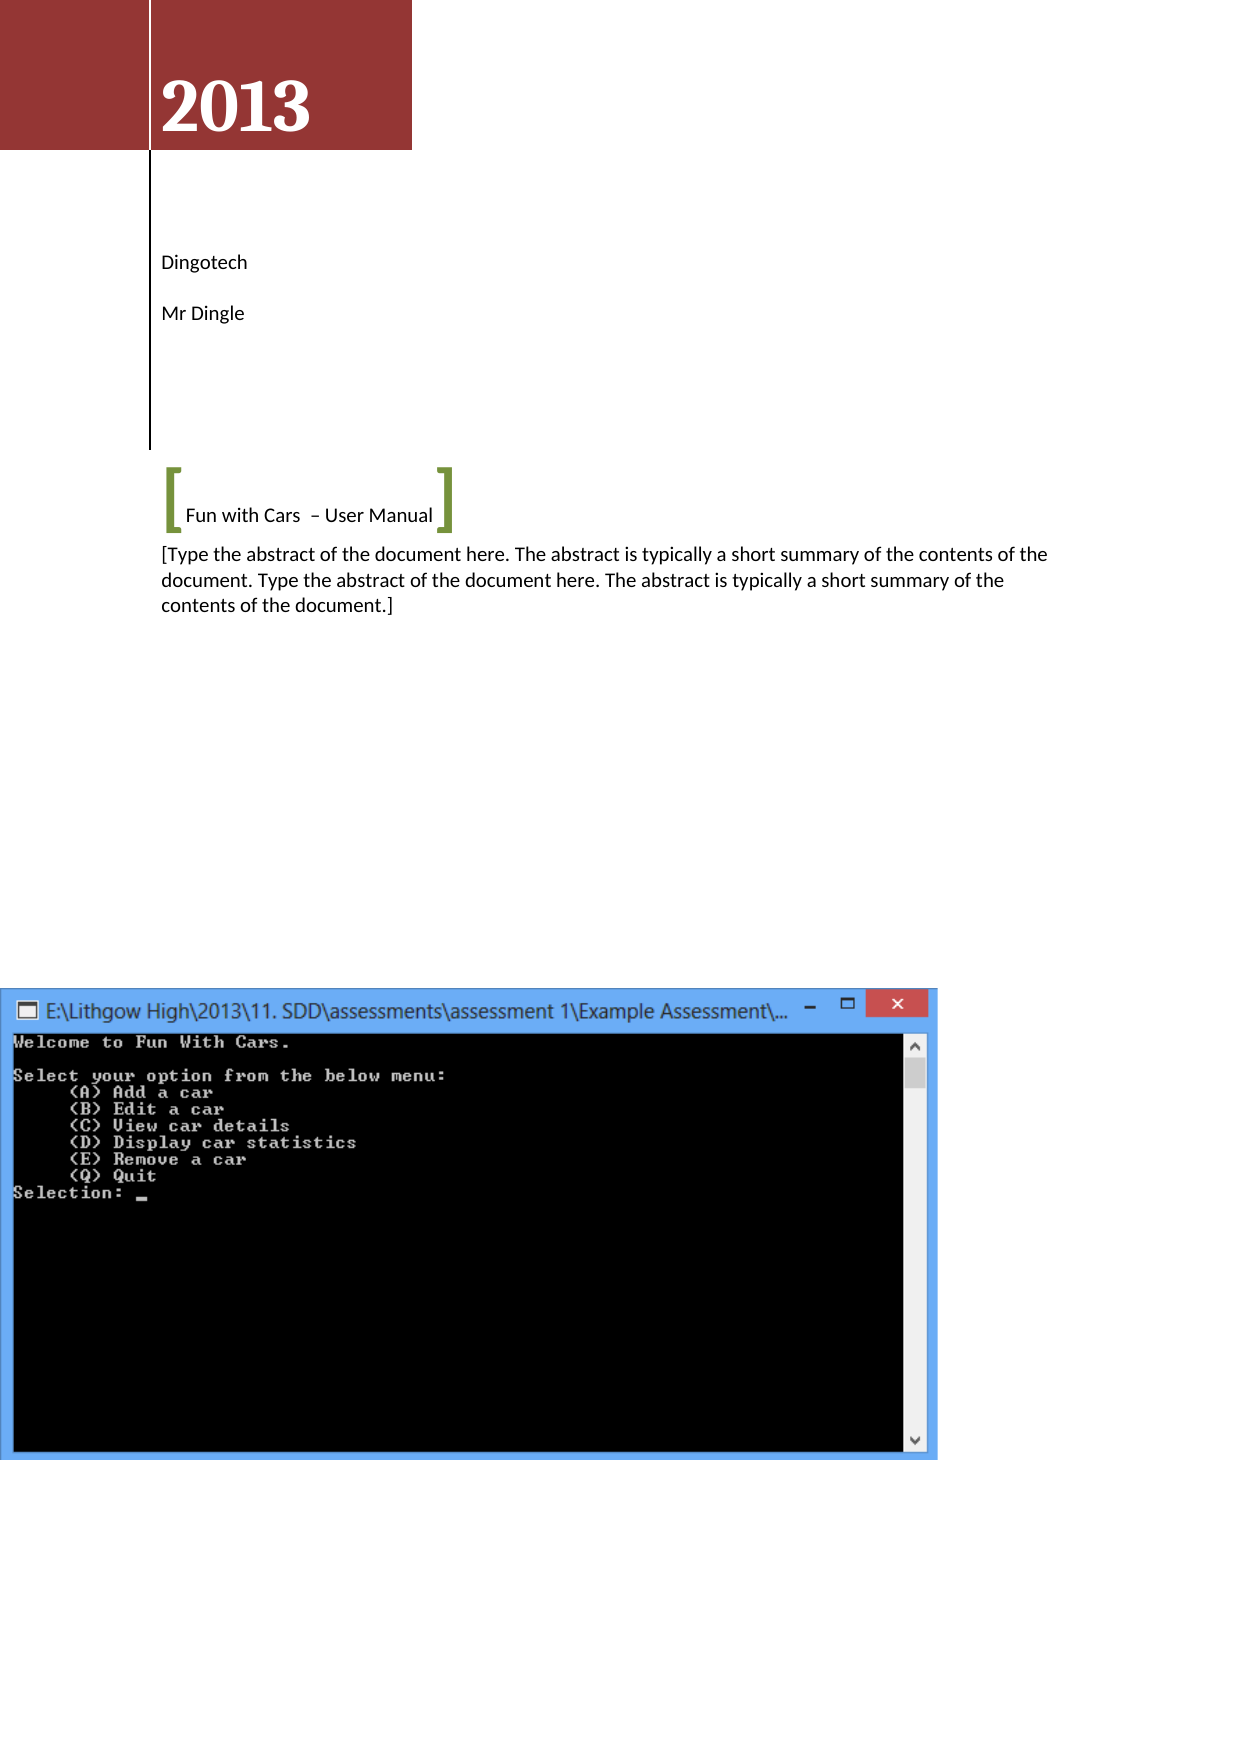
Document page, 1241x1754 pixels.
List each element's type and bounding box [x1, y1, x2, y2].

picture [0, 988, 937, 1460]
